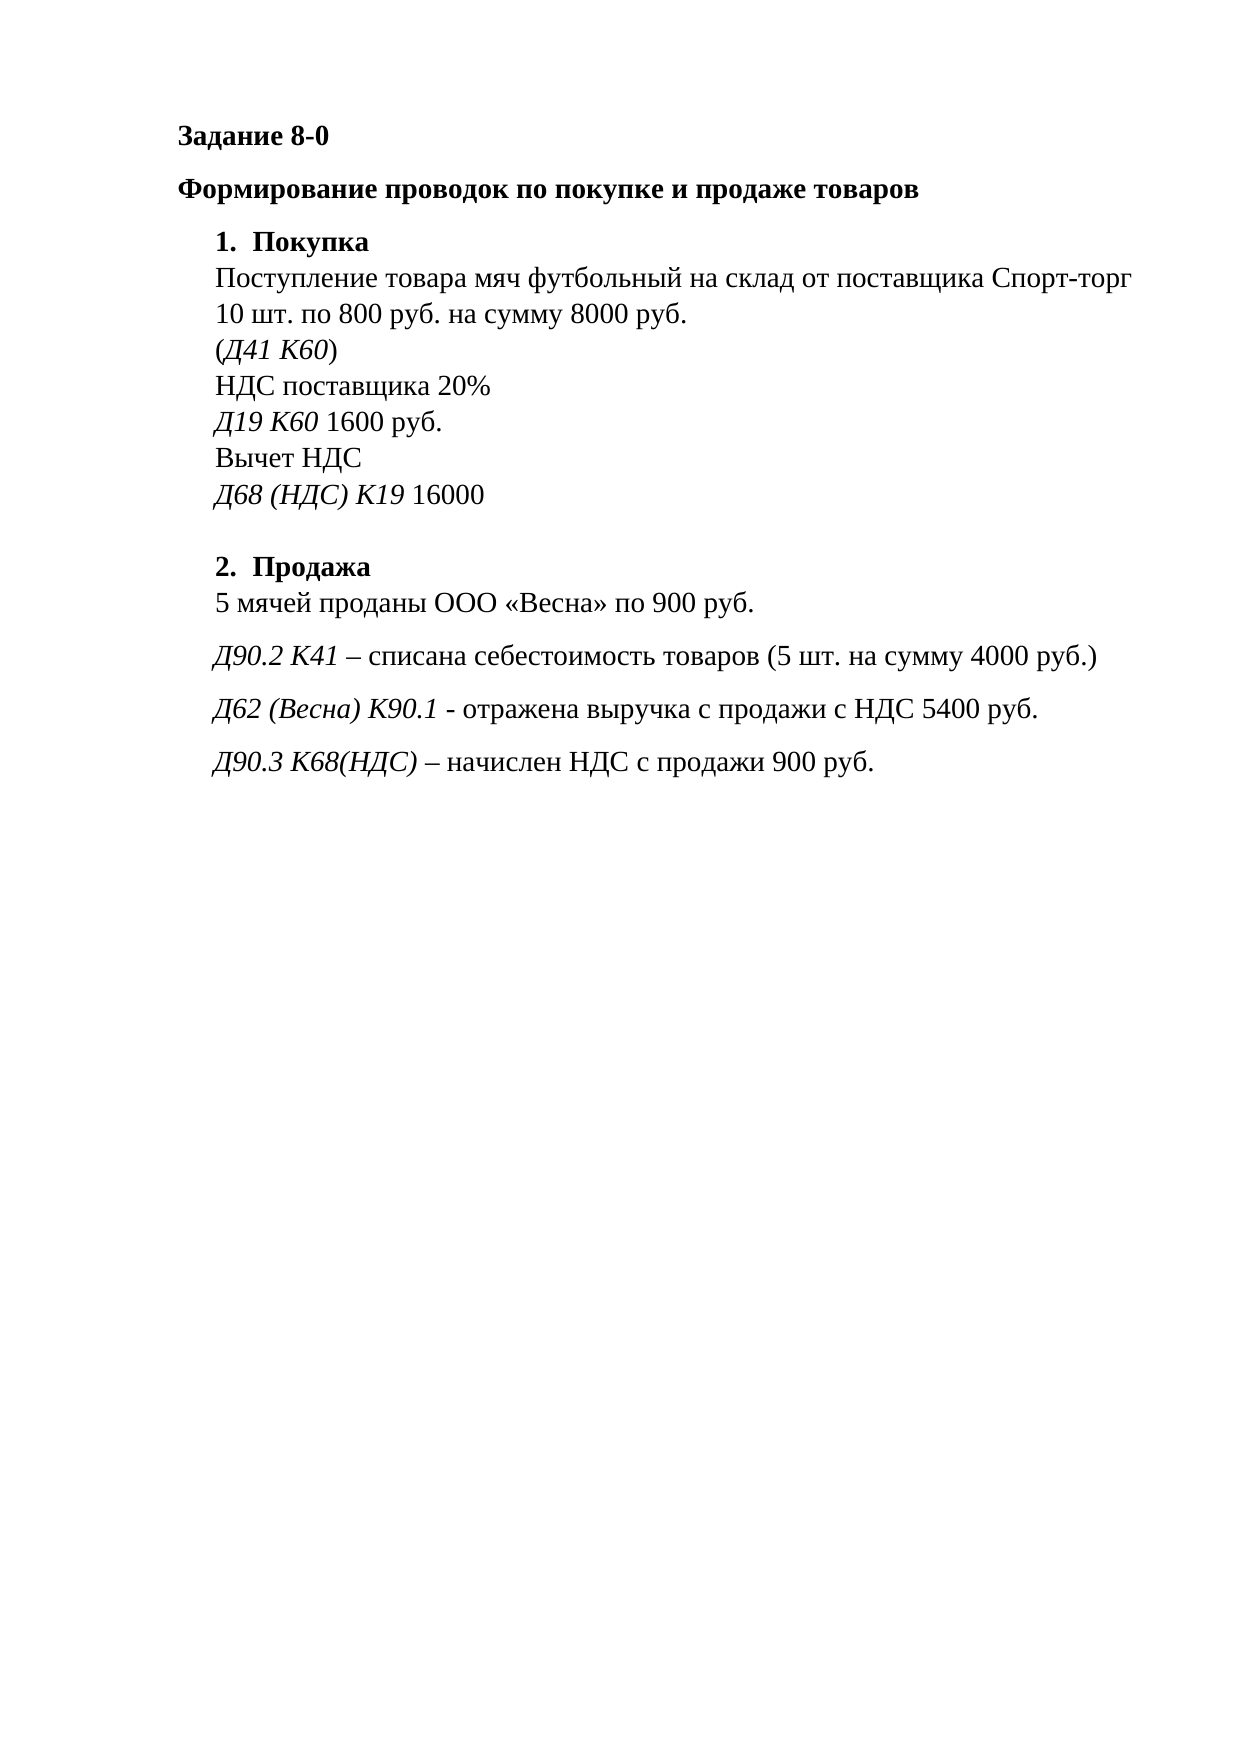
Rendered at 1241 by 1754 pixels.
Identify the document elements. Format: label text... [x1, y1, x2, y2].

list Поступление товара мяч футбольный на склад от поставщика Спорт-торг [215, 260, 1152, 293]
list 5 мячей проданы ООО «Весна» по 900 руб. [215, 585, 1152, 619]
text Д90.3 К68(НДС) – начислен НДС с продажи 900 руб. [213, 744, 1152, 777]
list (Д41 К60) [215, 332, 1152, 366]
list Вычет НДС [215, 441, 1152, 474]
text Задание 8-0 [177, 118, 1152, 152]
text Д90.2 К41 – списана себестоимость товаров (5 шт. на сумму 4000 руб.) [177, 638, 1152, 672]
list Д19 К60 1600 руб. [215, 404, 1152, 438]
list НДС поставщика 20% [215, 368, 1152, 402]
list Покупка [215, 224, 1152, 257]
list Д68 (НДС) К19 16000 [215, 477, 1152, 510]
text Д62 (Весна) К90.1 - отражена выручка с продажи с НДС 5400 руб. [213, 691, 1152, 724]
text Формирование проводок по покупке и продаже товаров [177, 171, 1152, 204]
list 10 шт. по 800 руб. на сумму 8000 руб. [215, 296, 1152, 329]
list Продажа [215, 549, 1152, 583]
